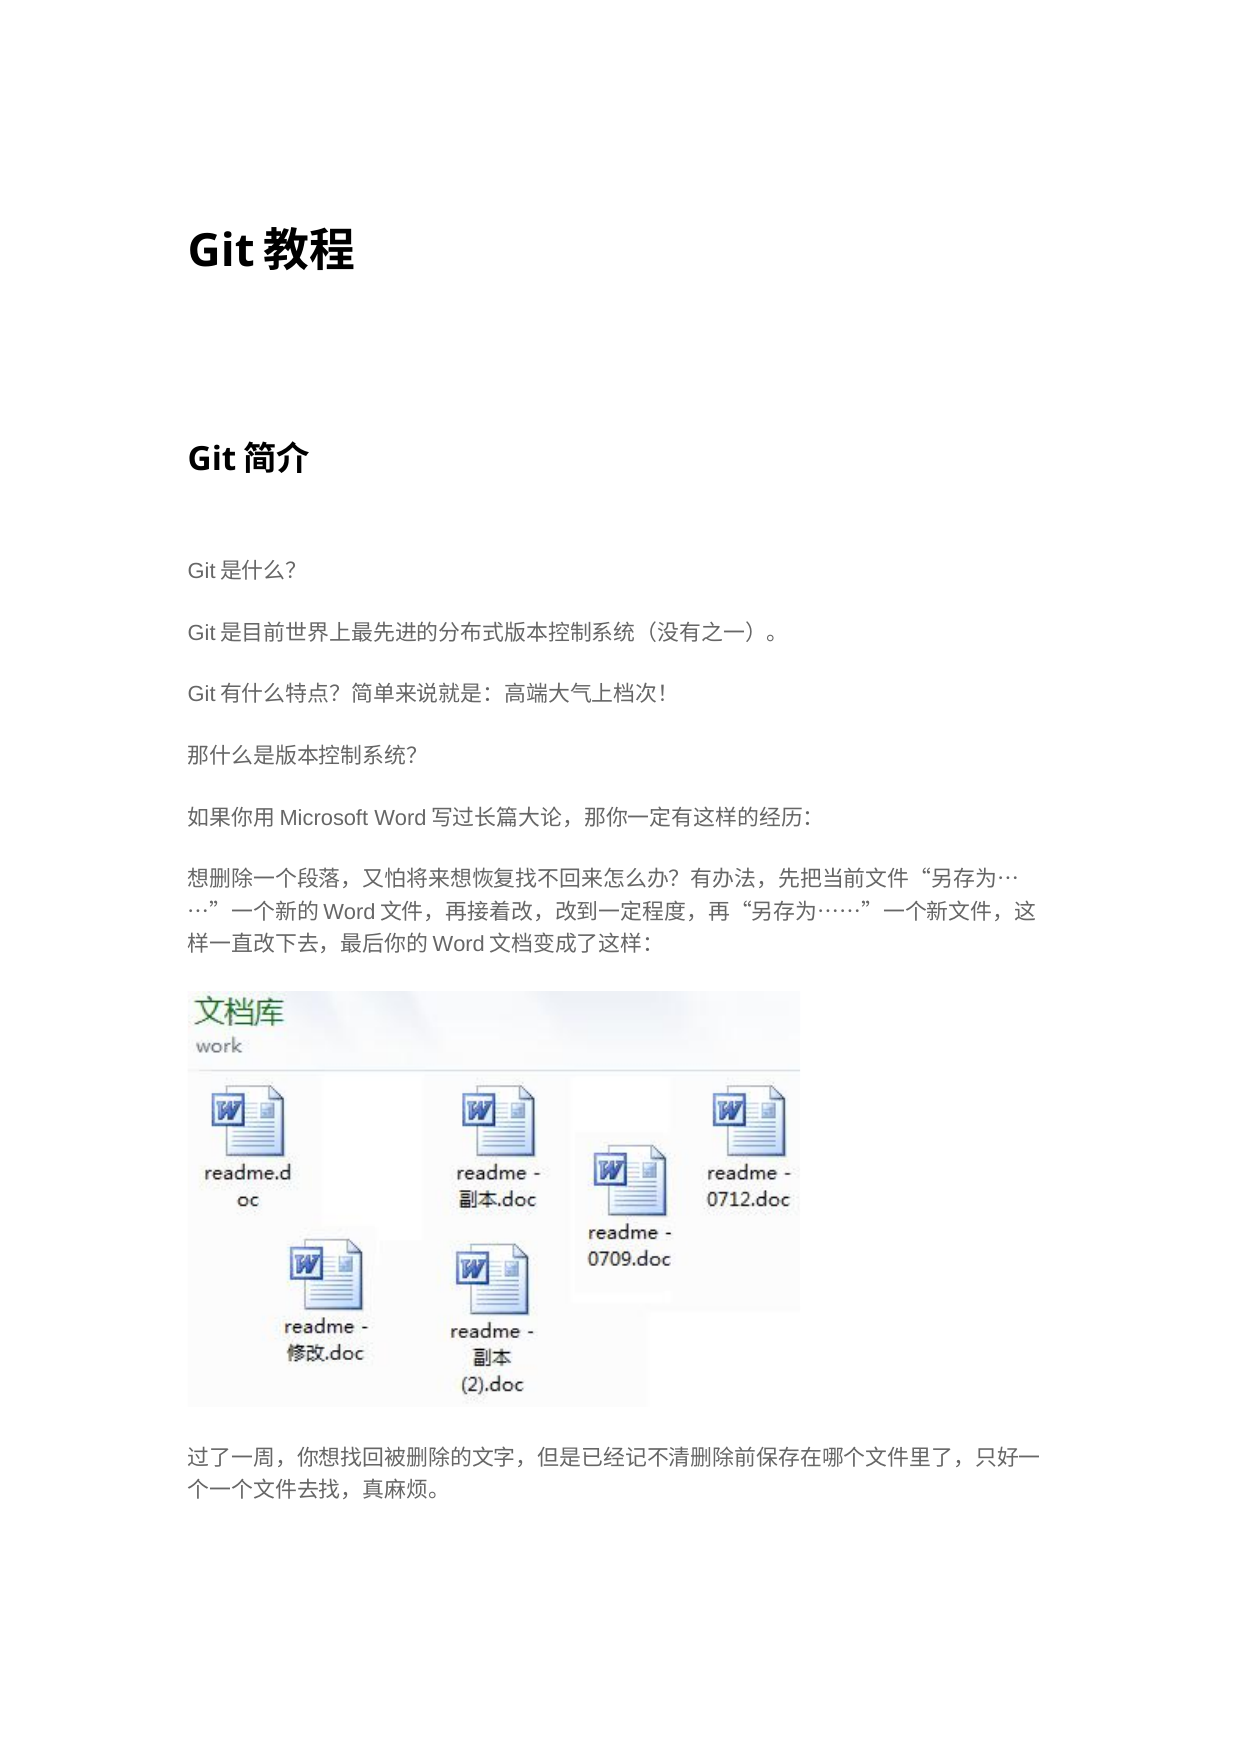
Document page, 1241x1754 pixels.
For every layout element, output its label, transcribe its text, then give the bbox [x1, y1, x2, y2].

picture [187, 991, 800, 1407]
subtitle Git教程 [187, 197, 1053, 295]
text Git是目前世界上最先进的分布式版本控制系统（没有之一）。 [187, 614, 1053, 647]
subtitle Git简介 [187, 423, 1053, 488]
text Git有什么特点？简单来说就是：高端大气上档次！ [187, 676, 1053, 708]
text 如果你用Microsoft Word写过长篇大论，那你一定有这样的经历： [187, 799, 1053, 832]
text 那什么是版本控制系统？ [187, 737, 1053, 770]
text 想删除一个段落，又怕将来想恢复找不回来怎么办？有办法，先把当前文件“另存为……”一个新的Word文件，再接着改，改到一定程度，再“另存为……”一个新文件，这样一直改下去，最后你的Word文档变成了这样： [187, 861, 1053, 958]
text Git是什么？ [187, 552, 1053, 585]
text 过了一周，你想找回被删除的文字，但是已经记不清删除前保存在哪个文件里了，只好一个一个文件去找，真麻烦。 [187, 1439, 1053, 1504]
